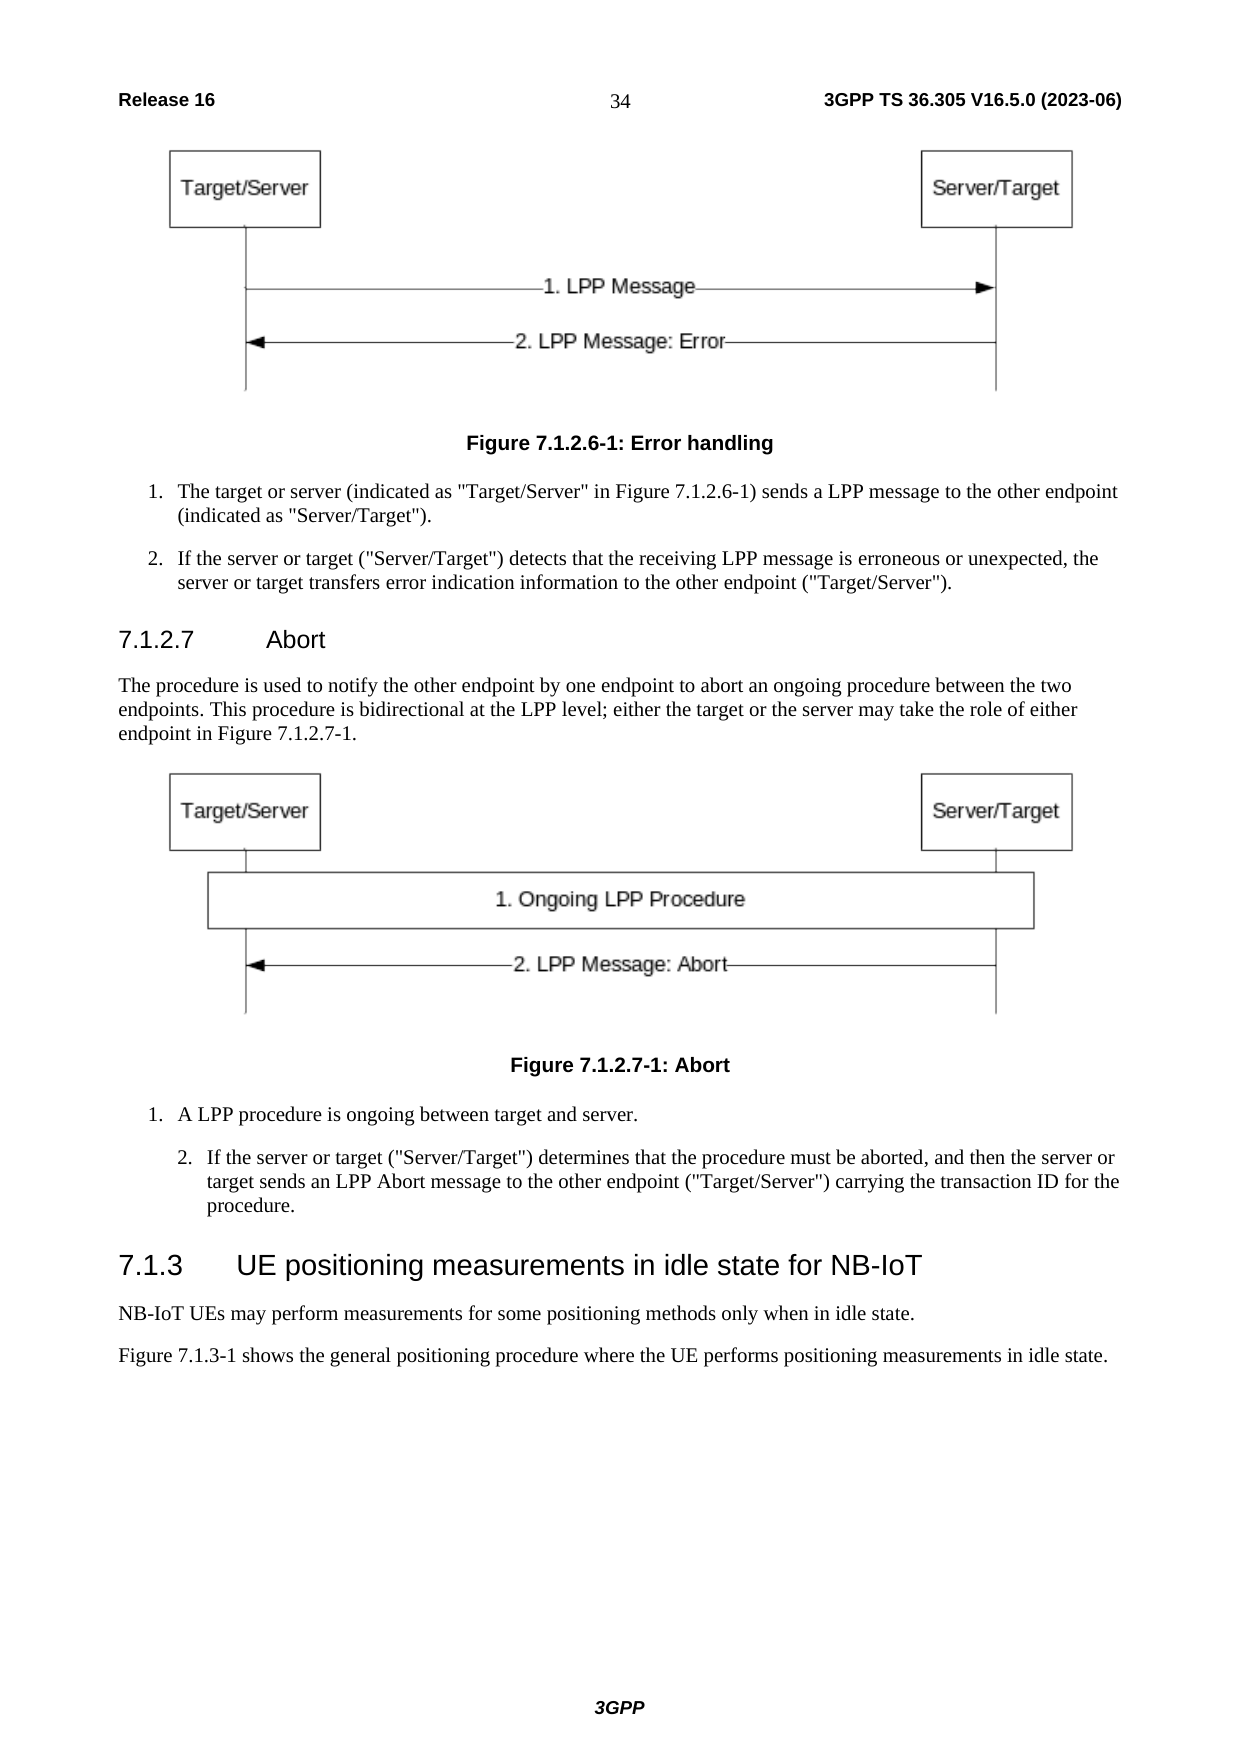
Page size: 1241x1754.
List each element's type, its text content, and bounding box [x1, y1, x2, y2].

text NB-IoT UEs may perform measurements for some positioning methods only when in idle state. [118, 1301, 1122, 1324]
text 1. The target or server (indicated as "Target/Server" in Figure 7.1.2.6-1) sends a LPP message to the other endpoint (indicated as "Server/Target"). [148, 479, 1122, 527]
text 2. If the server or target ("Server/Target") detects that the receiving LPP message is erroneous or unexpected, the server or target transfers error indication information to the other endpoint ("Target/Server"). [148, 546, 1122, 594]
subtitle .7 Abort [118, 626, 1122, 654]
text 2. If the server or target ("Server/Target") determines that the procedure must be aborted, and then the server or target sends an LPP Abort message to the other endpoint ("Target/Server") carrying the transaction ID for the procedure. [177, 1145, 1122, 1217]
text The procedure is used to notify the other endpoint by one endpoint to abort an ongoing procedure between the two endpoints. This procedure is bidirectional at the LPP level; either the target or the server may take the role of either endpoint in Figure 7.1.2.7-1. [118, 673, 1122, 745]
text Figure 7.1.3-1 shows the general positioning procedure where the UE performs positioning measurements in idle state. [118, 1343, 1122, 1367]
subtitle 7.1.3 UE positioning measurements in idle state for NB-IoT [118, 1248, 1122, 1282]
text 1. A LPP procedure is ongoing between target and server. [148, 1102, 1122, 1126]
text Figure 7.1.2.6-1: Error handling [118, 430, 1122, 454]
text Figure 7.1.2.7-1: Abort [118, 1053, 1122, 1077]
